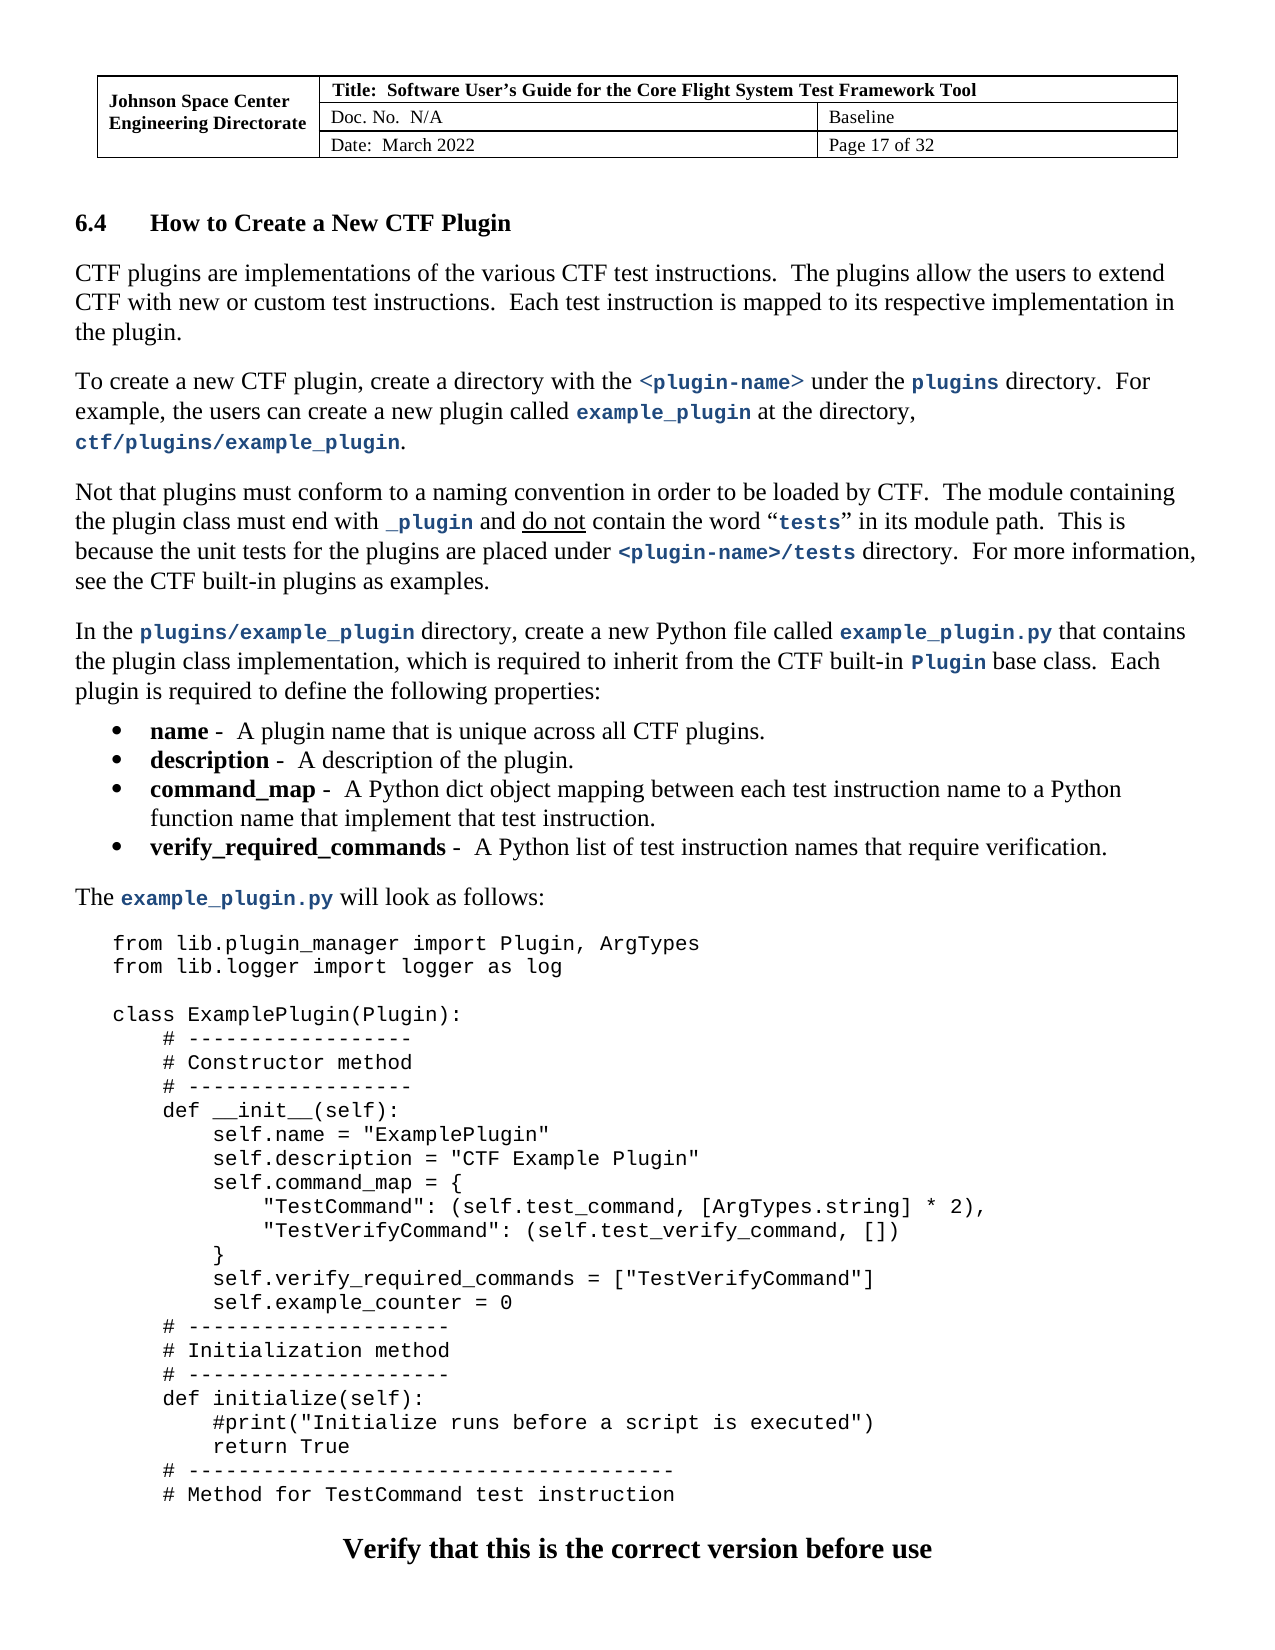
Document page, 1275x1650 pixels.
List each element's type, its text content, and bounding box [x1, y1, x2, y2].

text # Method for TestCommand test instruction [112, 1483, 1200, 1507]
text # Constructor method [112, 1052, 1200, 1076]
list name - A plugin name that is unique across all CTF plugins. [112, 716, 1200, 744]
text def __init__(self): [112, 1100, 1200, 1124]
text Not that plugins must conform to a naming convention in order to be loaded by CTF. The module containing the plugin class must end with _plugin and do not contain the word “tests” in its module path. This is because the unit tests for the plugins are placed under <plugin-name>/tests directory. For more information, see the CTF built-in plugins as examples. [75, 477, 1200, 595]
text # Initialization method [112, 1340, 1200, 1364]
text CTF plugins are implementations of the various CTF test instructions. The plugins allow the users to extend CTF with new or custom test instructions. Each test instruction is mapped to its respective implementation in the plugin. [75, 258, 1200, 345]
text # --------------------------------------- [112, 1459, 1200, 1483]
text self.description = "CTF Example Plugin" [112, 1148, 1200, 1172]
text } [112, 1244, 1200, 1268]
text self.command_map = { [112, 1172, 1200, 1196]
text def initialize(self): [112, 1388, 1200, 1412]
list verify_required_commands - A Python list of test instruction names that require verification. [112, 832, 1200, 861]
subtitle How to Create a New CTF Plugin [75, 208, 1200, 237]
text #print("Initialize runs before a script is executed") [112, 1412, 1200, 1436]
text self.example_counter = 0 [112, 1292, 1200, 1316]
text from lib.plugin_manager import Plugin, ArgTypes [112, 932, 1200, 956]
text In the plugins/example_plugin directory, create a new Python file called example_plugin.py that contains the plugin class implementation, which is required to inherit from the CTF built-in Plugin base class. Each plugin is required to define the following properties: [75, 616, 1200, 705]
text return True [112, 1436, 1200, 1459]
text # --------------------- [112, 1364, 1200, 1388]
text class ExamplePlugin(Plugin): [112, 1004, 1200, 1028]
list command_map - A Python dict object mapping between each test instruction name to a Python function name that implement that test instruction. [112, 774, 1200, 832]
text "TestVerifyCommand": (self.test_verify_command, []) [112, 1220, 1200, 1244]
text The example_plugin.py will look as follows: [75, 882, 1200, 912]
text # ------------------ [112, 1076, 1200, 1100]
text self.verify_required_commands = ["TestVerifyCommand"] [112, 1268, 1200, 1292]
text "TestCommand": (self.test_command, [ArgTypes.string] * 2), [112, 1196, 1200, 1220]
text from lib.logger import logger as log [112, 956, 1200, 980]
list description - A description of the plugin. [112, 744, 1200, 774]
text # ------------------ [112, 1028, 1200, 1052]
text To create a new CTF plugin, create a directory with the <plugin-name> under the plugins directory. For example, the users can create a new plugin called example_plugin at the directory, ctf/plugins/example_plugin. [75, 366, 1200, 456]
text self.name = "ExamplePlugin" [112, 1124, 1200, 1148]
text # --------------------- [112, 1316, 1200, 1340]
